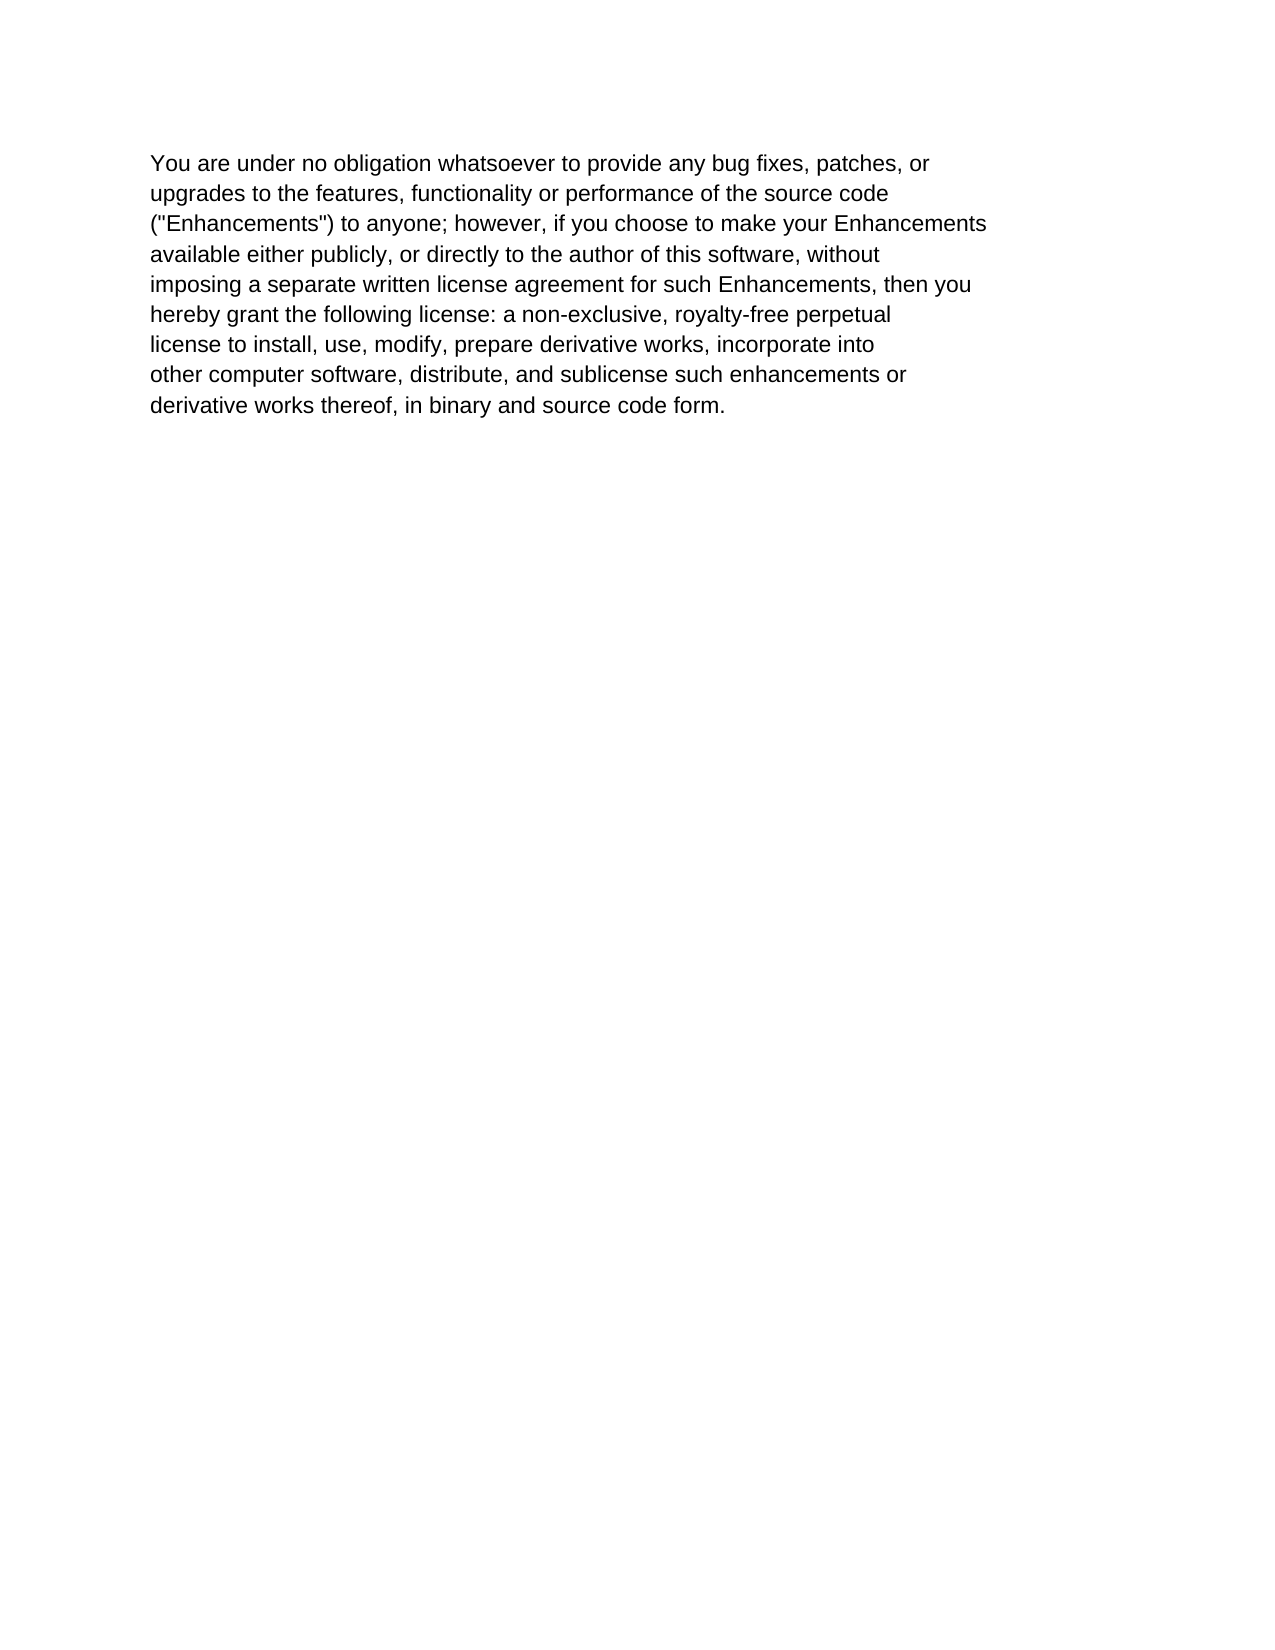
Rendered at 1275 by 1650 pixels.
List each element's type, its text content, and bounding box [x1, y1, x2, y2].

text imposing a separate written license agreement for such Enhancements, then you [150, 271, 1125, 297]
text derivative works thereof, in binary and source code form. [150, 392, 1125, 418]
text license to install, use, modify, prepare derivative works, incorporate into [150, 331, 1125, 358]
text available either publicly, or directly to the author of this software, without [150, 241, 1125, 267]
text hereby grant the following license: a non-exclusive, royalty-free perpetual [150, 301, 1125, 327]
text other computer software, distribute, and sublicense such enhancements or [150, 361, 1125, 388]
text upgrades to the features, functionality or performance of the source code [150, 180, 1125, 207]
text You are under no obligation whatsoever to provide any bug fixes, patches, or [150, 150, 1125, 176]
text ("Enhancements") to anyone; however, if you choose to make your Enhancements [150, 210, 1125, 237]
